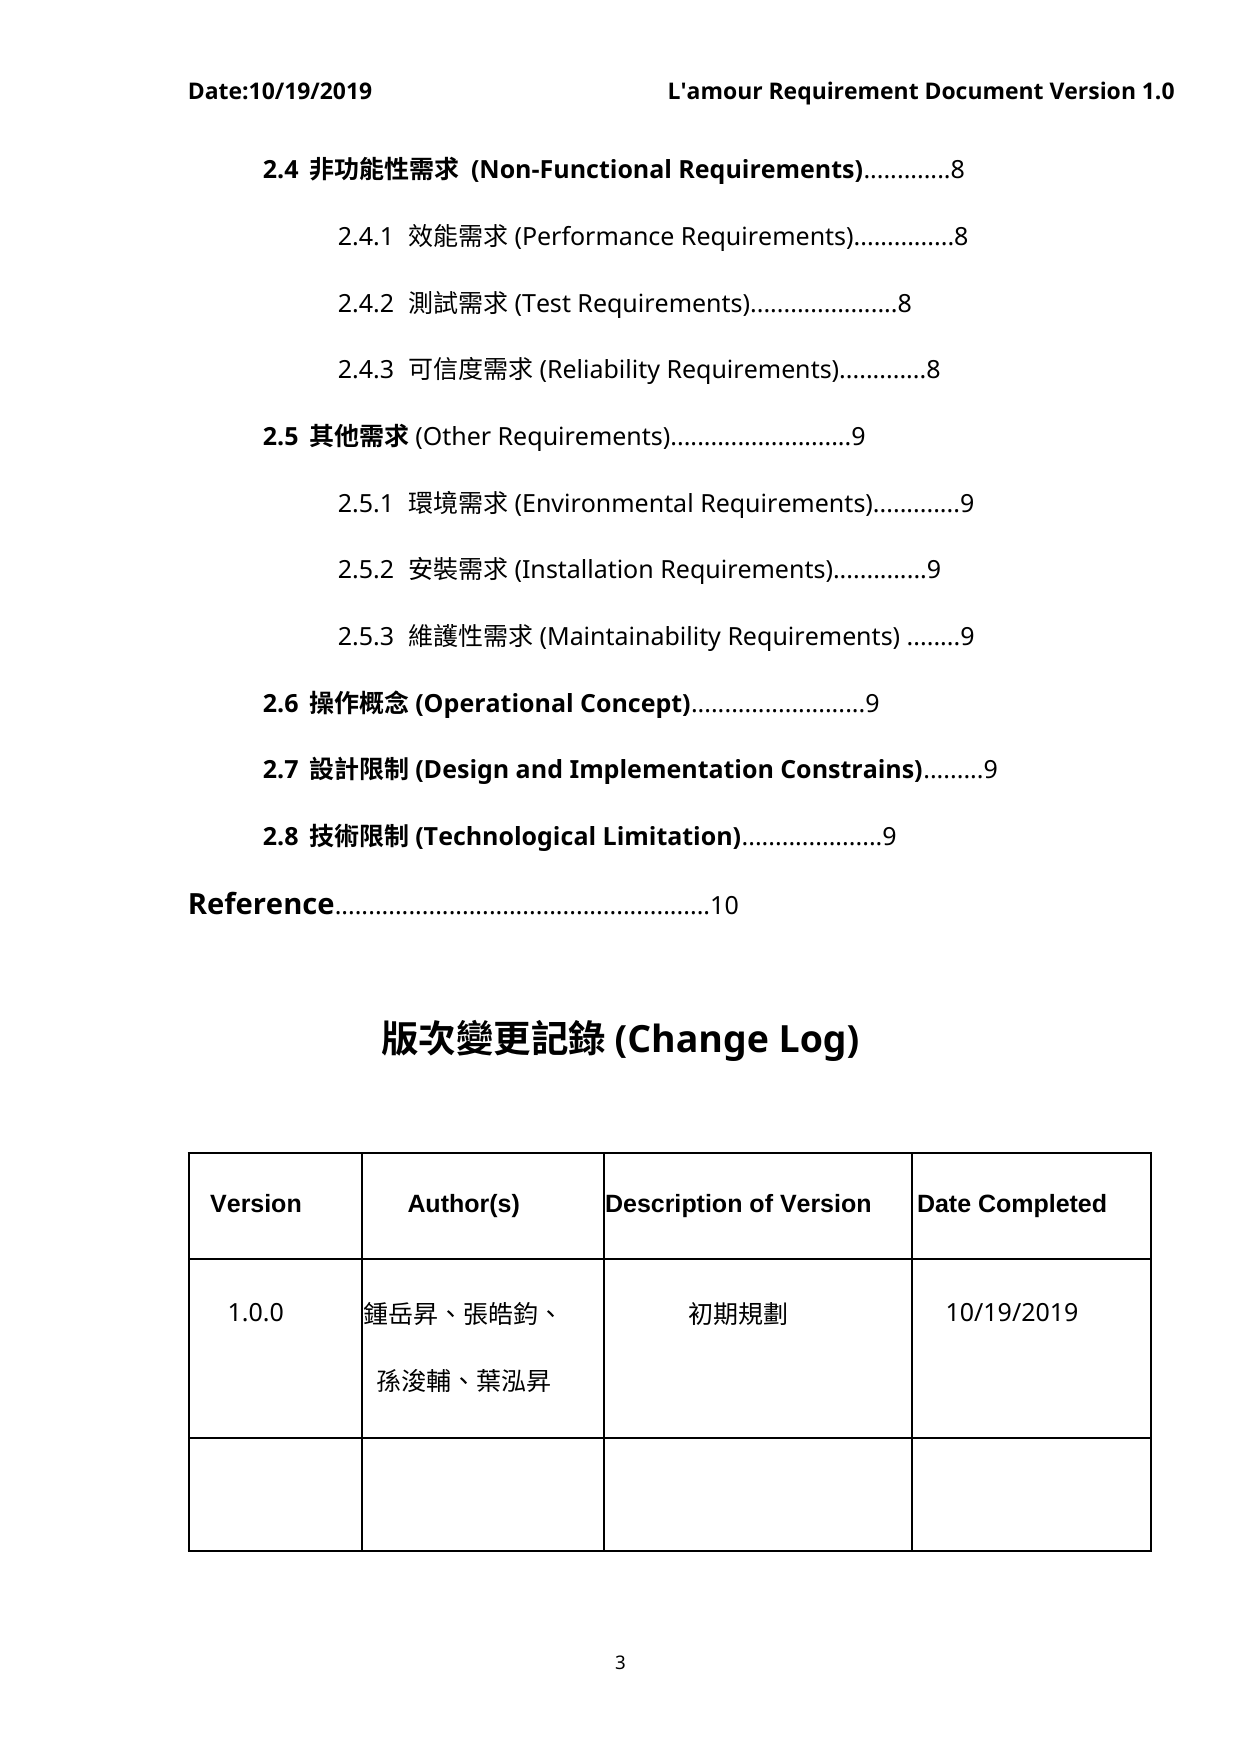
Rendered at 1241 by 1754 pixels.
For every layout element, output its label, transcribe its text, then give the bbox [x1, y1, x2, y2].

text Reference........................................................10 [188, 883, 1052, 923]
text 2.4 非功能性需求 (Non-Functional Requirements).............8 [263, 150, 1052, 186]
text 2.6 操作概念 (Operational Concept)..........................9 [263, 683, 1052, 719]
text 2.7 設計限制 (Design and Implementation Constrains).........9 [263, 750, 1052, 786]
table_cell 初期規劃 [605, 1260, 911, 1437]
text 2.5.3 維護性需求 (Maintainability Requirements) ........9 [338, 617, 1052, 653]
text 2.5 其他需求 (Other Requirements)...........................9 [263, 417, 1052, 453]
text 2.5.2 安裝需求 (Installation Requirements)..............9 [338, 550, 1052, 586]
text 2.4.1 效能需求 (Performance Requirements)...............8 [338, 217, 1052, 253]
table_header Date Completed [913, 1154, 1150, 1257]
text 2.8 技術限制 (Technological Limitation).....................9 [263, 817, 1052, 853]
table_header Description of Version [605, 1154, 911, 1257]
table_cell [190, 1439, 361, 1550]
text 版次變更記錄 (Change Log) [188, 1009, 1052, 1064]
text 2.5.1 環境需求 (Environmental Requirements).............9 [338, 483, 1052, 519]
table_cell [363, 1439, 603, 1550]
table_cell 1.0.0 [190, 1260, 361, 1437]
table_cell 鍾岳昇、張皓鈞、 孫浚輔、葉泓昇 [363, 1260, 603, 1437]
table_cell [913, 1439, 1150, 1550]
text 2.4.3 可信度需求 (Reliability Requirements).............8 [338, 350, 1052, 386]
table_cell [605, 1439, 911, 1550]
table_cell 10/19/2019 [913, 1260, 1150, 1437]
text 2.4.2 測試需求 (Test Requirements)......................8 [338, 283, 1052, 319]
table_header Version [190, 1154, 361, 1257]
table_header Author(s) [363, 1154, 603, 1257]
